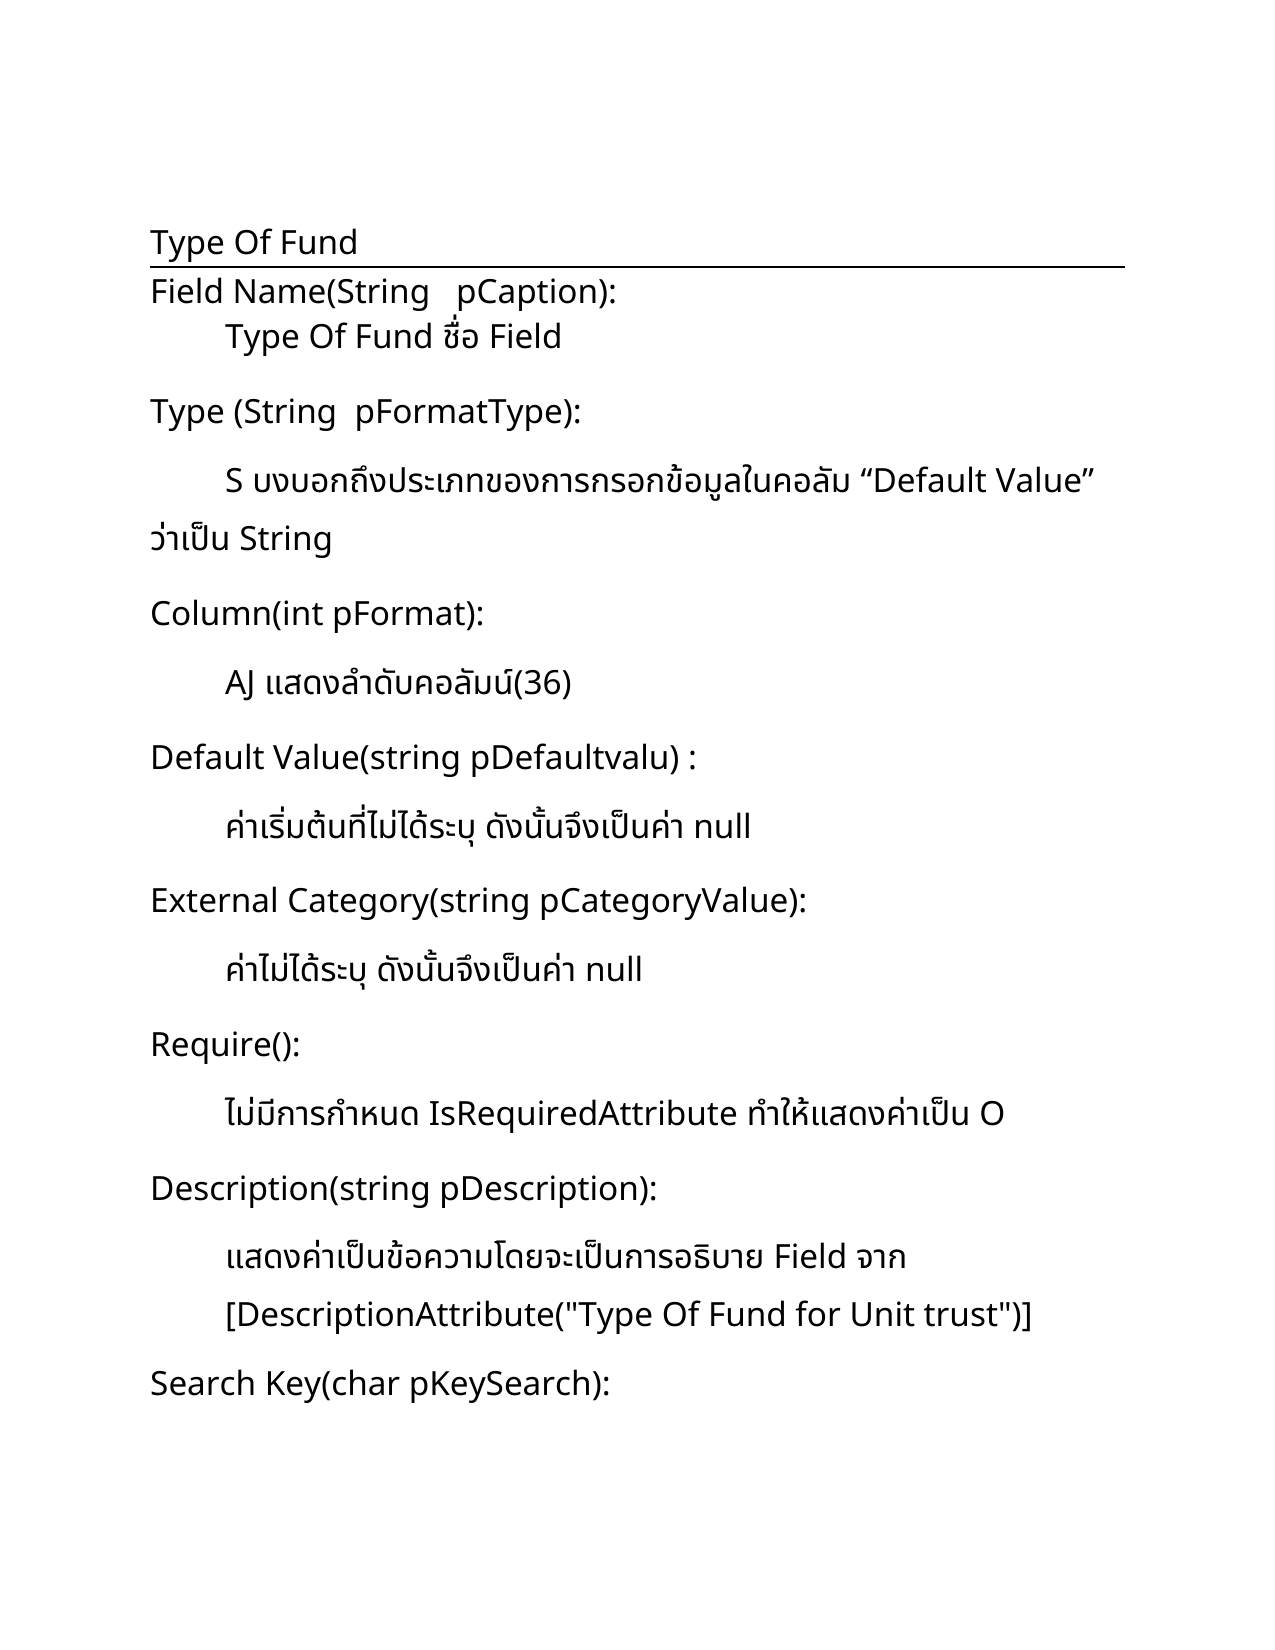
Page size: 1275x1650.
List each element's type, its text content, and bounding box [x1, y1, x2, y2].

text ไม่มีการกำหนด IsRequiredAttribute ทำให้แสดงค่าเป็น O [150, 1090, 1125, 1140]
text Require(): [150, 1021, 1125, 1066]
text Type Of Fund ชื่อ Field [150, 313, 1125, 364]
text Type Of Fund [150, 219, 1125, 266]
text S บงบอกถึงประเภทของการกรอกข้อมูลในคอลัม “Default Value” ว่าเป็น String [150, 457, 1125, 566]
text Type (String pFormatType): [150, 388, 1125, 433]
text External Category(string pCategoryValue): [150, 877, 1125, 923]
text AJ แสดงลำดับคอลัมน์(36) [150, 659, 1125, 709]
text Default Value(string pDefaultvalu) : [150, 733, 1125, 779]
text Description(string pDescription): [150, 1164, 1125, 1210]
text ค่าไม่ได้ระบุ ดังนั้นจึงเป็นค่า null [150, 946, 1125, 997]
text Field Name(String pCaption): [150, 268, 1125, 313]
text ค่าเริ่มต้นที่ไม่ได้ระบุ ดังนั้นจึงเป็นค่า null [150, 802, 1125, 853]
text Column(int pFormat): [150, 590, 1125, 635]
text Search Key(char pKeySearch): [150, 1359, 1125, 1405]
text แสดงค่าเป็นข้อความโดยจะเป็นการอธิบาย Field จาก [DescriptionAttribute("Type Of Fund for Unit trust")] [225, 1233, 1125, 1336]
